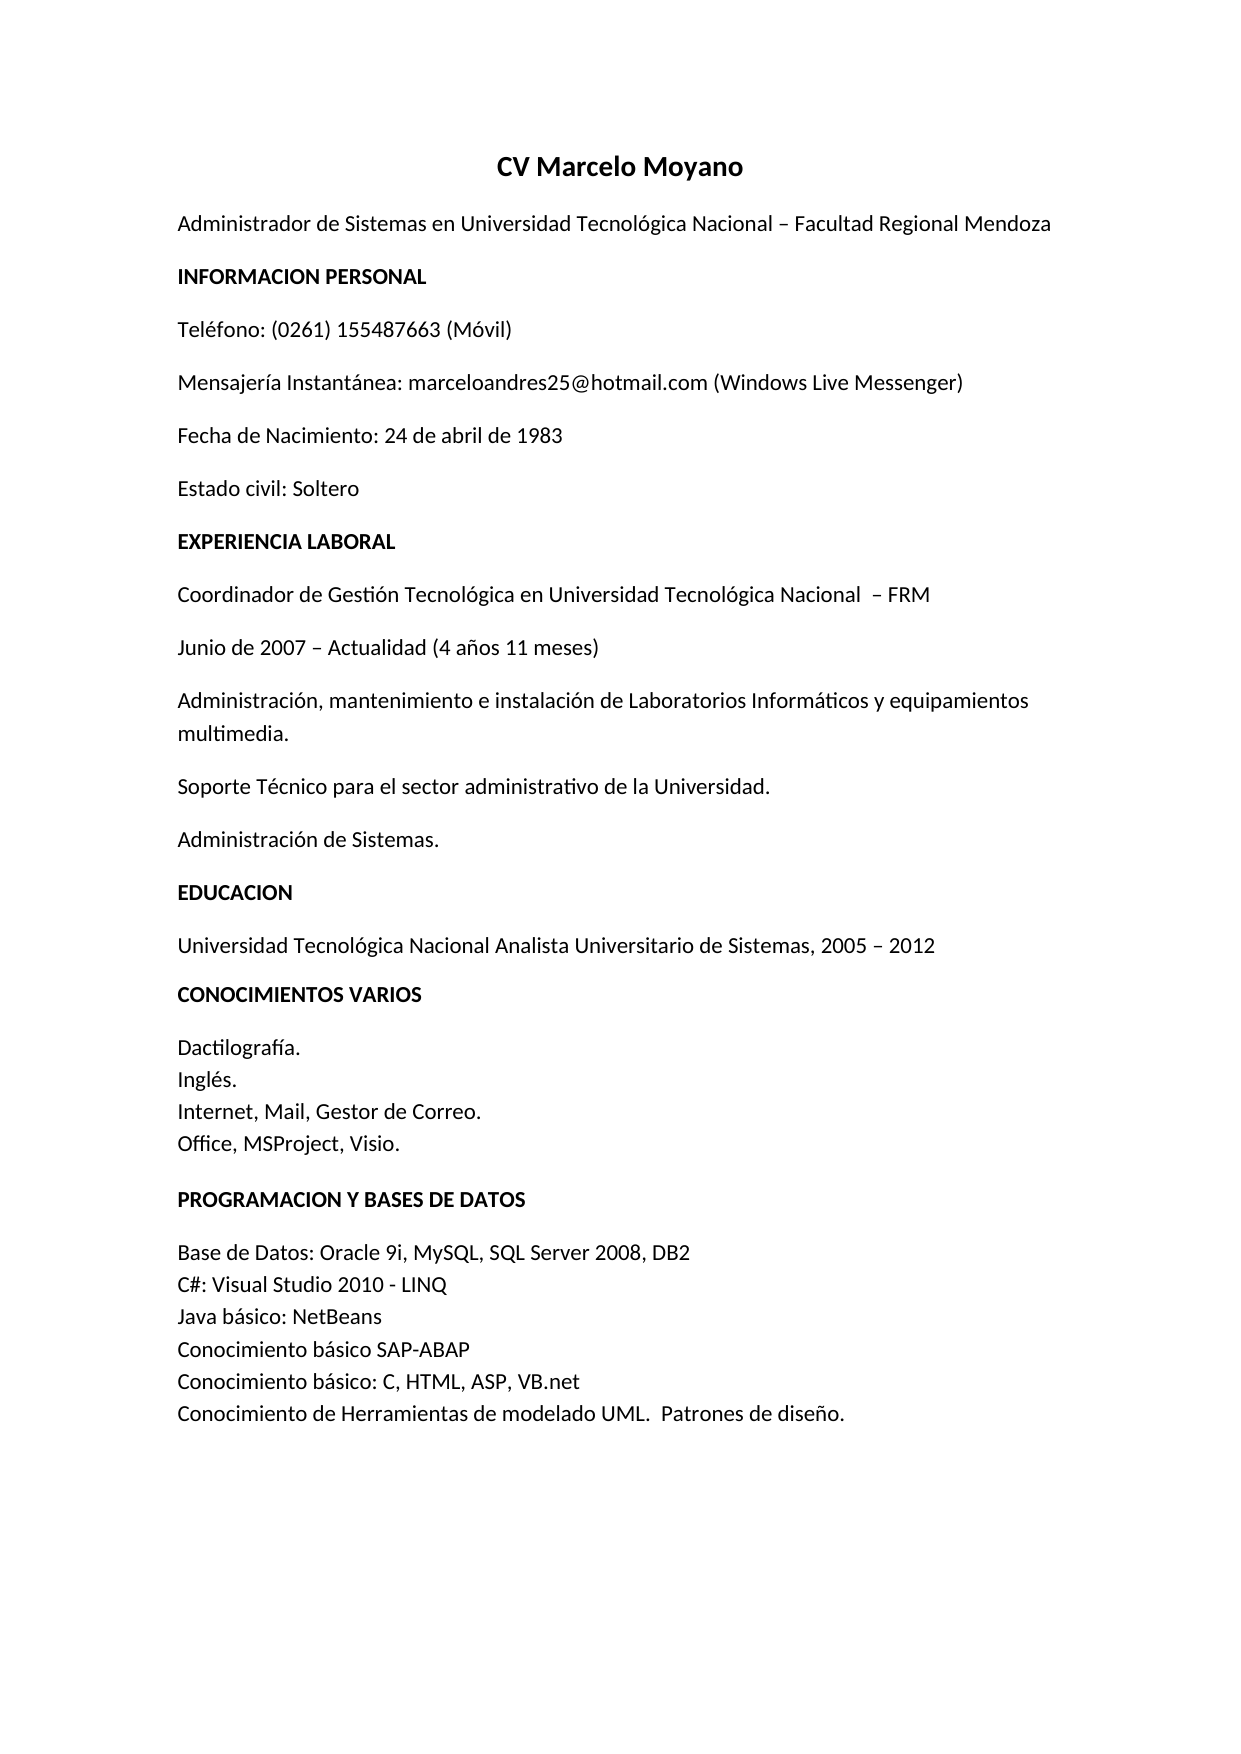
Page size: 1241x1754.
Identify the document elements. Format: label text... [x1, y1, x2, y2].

text CV Marcelo Moyano [177, 148, 1063, 183]
text Coordinador de Gestión Tecnológica en Universidad Tecnológica Nacional – FRM [177, 581, 1063, 608]
text Conocimiento de Herramientas de modelado UML. Patrones de diseño. [177, 1399, 1063, 1427]
text Internet, Mail, Gestor de Correo. [177, 1097, 1063, 1125]
text EDUCACION [177, 878, 1063, 906]
text Soporte Técnico para el sector administrativo de la Universidad. [177, 772, 1063, 800]
text Conocimiento básico: C, HTML, ASP, VB.net [177, 1367, 1063, 1395]
text CONOCIMIENTOS VARIOS [177, 980, 1063, 1008]
text Dactilografía. [177, 1033, 1063, 1061]
text PROGRAMACION Y BASES DE DATOS [177, 1185, 1063, 1213]
text Conocimiento básico SAP-ABAP [177, 1335, 1063, 1363]
text Java básico: NetBeans [177, 1302, 1063, 1331]
text Junio de 2007 – Actualidad (4 años 11 meses) [177, 633, 1063, 662]
text Universidad Tecnológica Nacional Analista Universitario de Sistemas, 2005 – 2012 [177, 931, 1063, 959]
text INFORMACION PERSONAL [177, 262, 1063, 290]
text EXPERIENCIA LABORAL [177, 527, 1063, 556]
text Administrador de Sistemas en Universidad Tecnológica Nacional – Facultad Regional Mendoza [177, 209, 1063, 237]
text Fecha de Nacimiento: 24 de abril de 1983 [177, 421, 1063, 449]
text Base de Datos: Oracle 9i, MySQL, SQL Server 2008, DB2 [177, 1238, 1063, 1266]
text Office, MSProject, Visio. [177, 1129, 1063, 1157]
text Mensajería Instantánea: marceloandres25@hotmail.com (Windows Live Messenger) [177, 368, 1063, 396]
text Inglés. [177, 1065, 1063, 1093]
text Administración de Sistemas. [177, 825, 1063, 853]
text Estado civil: Soltero [177, 474, 1063, 502]
text Administración, mantenimiento e instalación de Laboratorios Informáticos y equipamientos multimedia. [177, 687, 1063, 747]
text Teléfono: (0261) 155487663 (Móvil) [177, 315, 1063, 343]
text C#: Visual Studio 2010 - LINQ [177, 1270, 1063, 1298]
